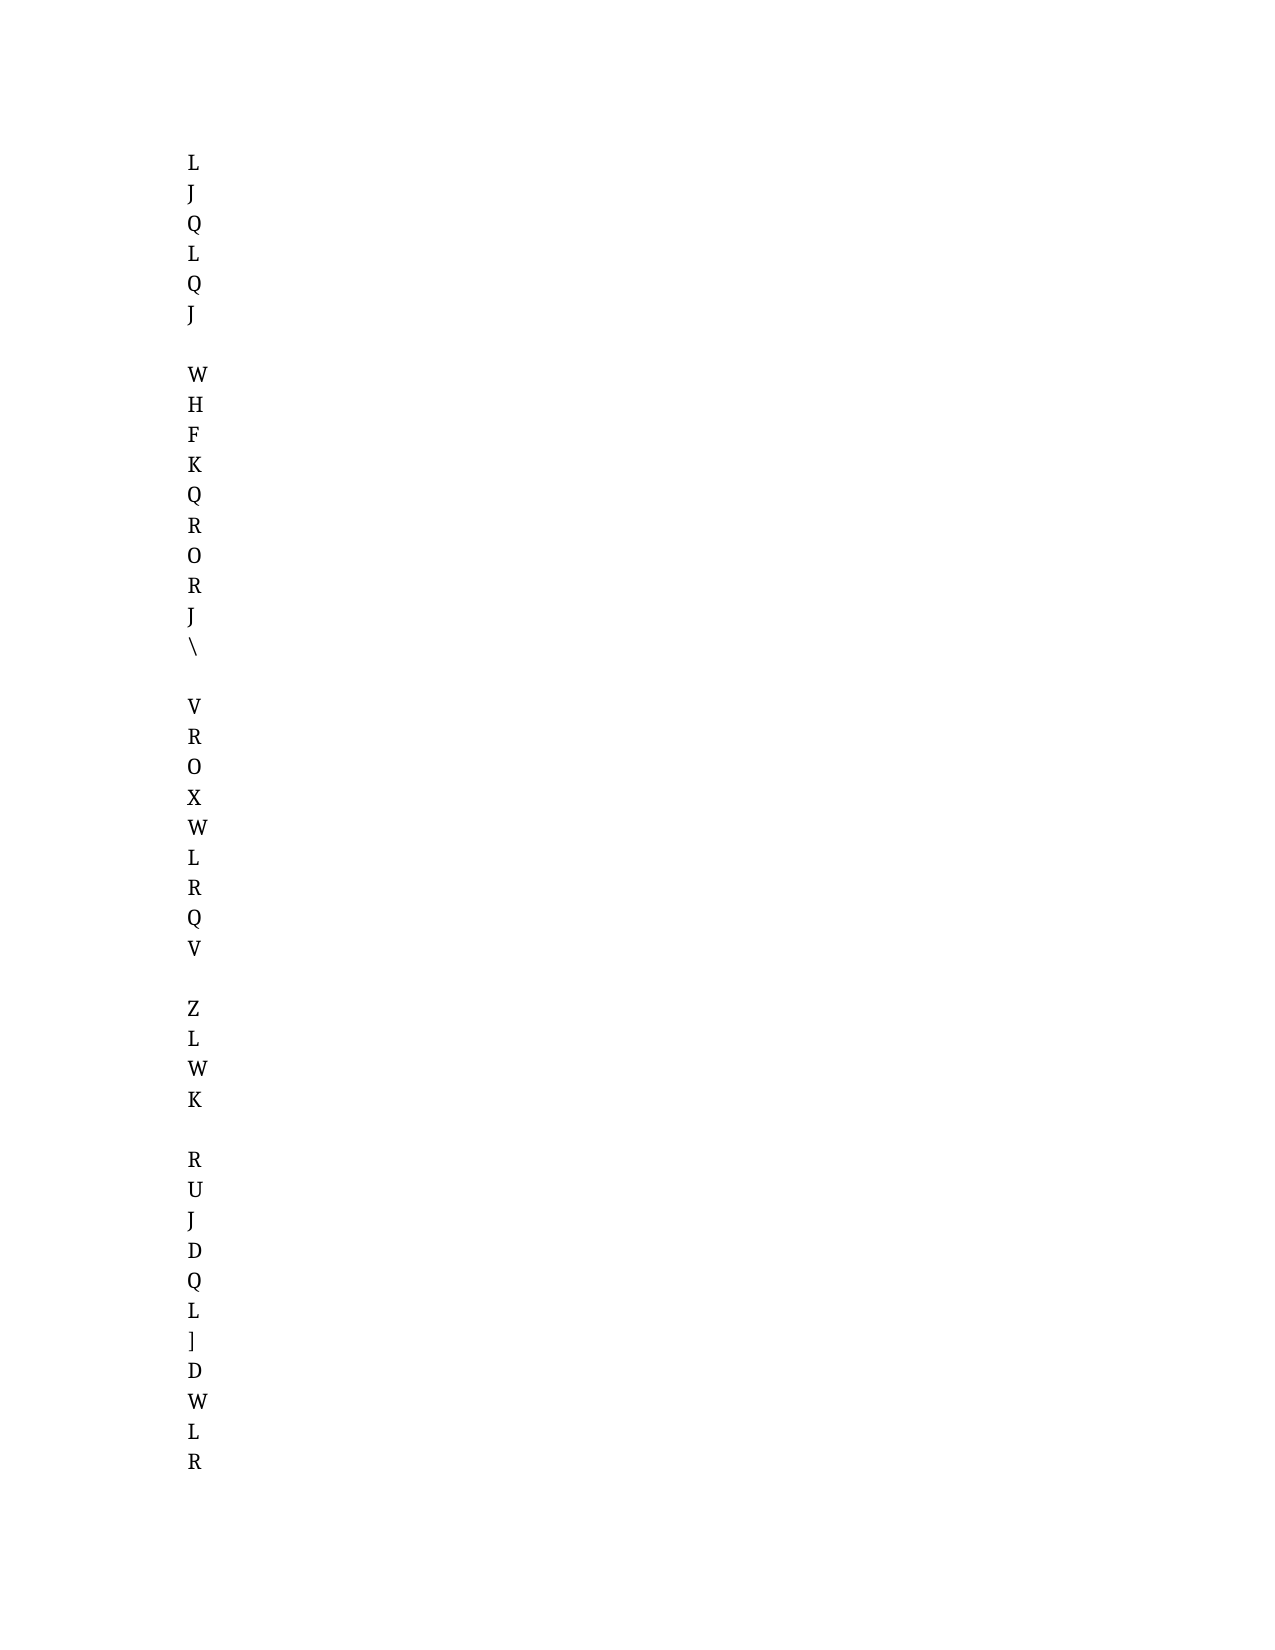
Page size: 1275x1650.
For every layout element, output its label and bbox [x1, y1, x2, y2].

text [187, 150, 1087, 1475]
